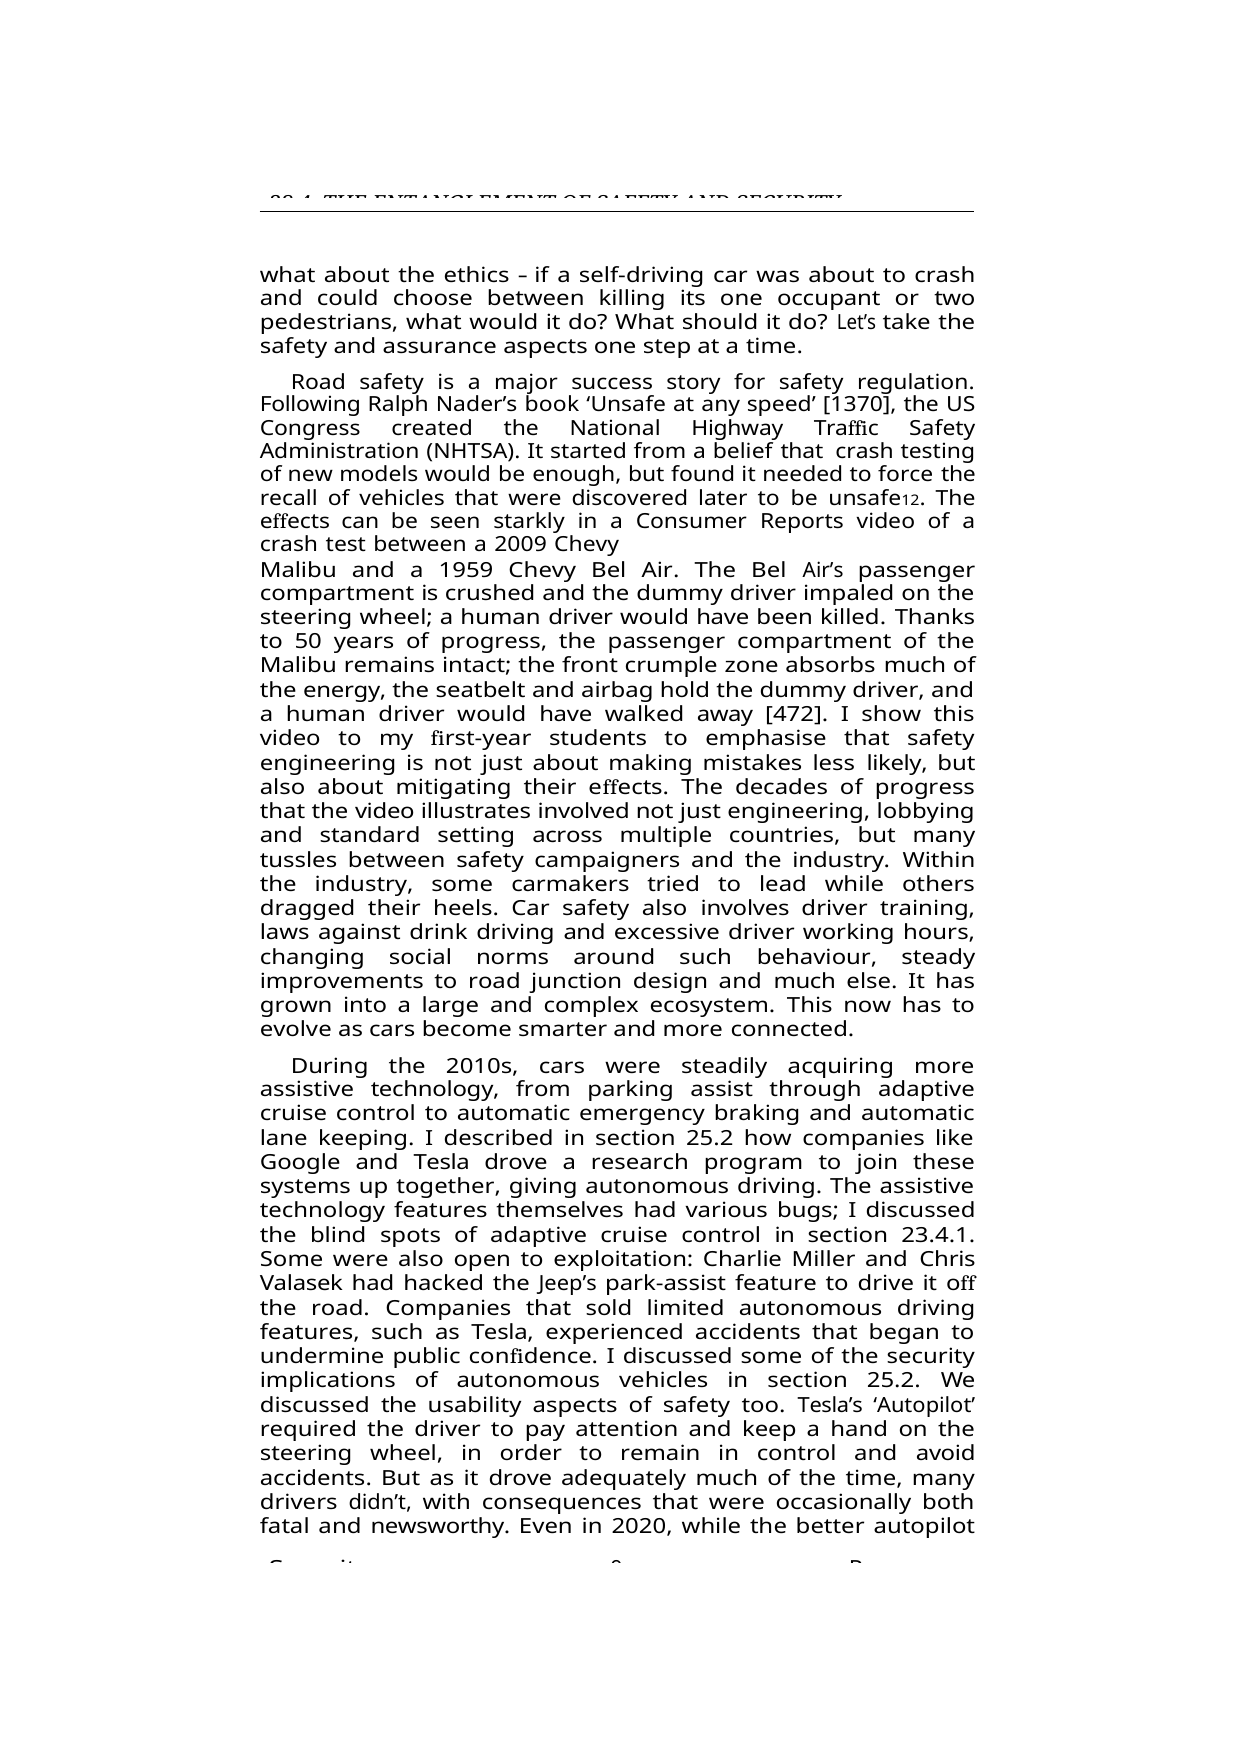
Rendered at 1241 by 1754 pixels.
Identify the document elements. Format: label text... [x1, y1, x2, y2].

text Road safety is a major success story for safety regulation. Following Ralph Nader’s book ‘Unsafe at any speed’ [1370], the US Congress created the National Highway Traffic Safety Administration (NHTSA). It started from a belief that crash testing of new models would be enough, but found it needed to force the recall of vehicles that were discovered later to be unsafe12. The effects can be seen starkly in a Consumer Reports video of a crash test between a 2009 Chevy [259, 371, 975, 558]
text Malibu and a 1959 Chevy Bel Air. The Bel Air’s passenger compartment is crushed and the dummy driver impaled on the steering wheel; a human driver would have been killed. Thanks to 50 years of progress, the passenger compartment of the Malibu remains intact; the front crumple zone absorbs much of the energy, the seatbelt and airbag hold the dummy driver, and a human driver would have walked away [472]. I show this video to my first-year students to emphasise that safety engineering is not just about making mistakes less likely, but also about mitigating their effects. The decades of progress that the video illustrates involved not just engineering, lobbying and standard setting across multiple countries, but many tussles between safety campaigners and the industry. Within the industry, some carmakers tried to lead while others dragged their heels. Car safety also involves driver training, laws against drink driving and excessive driver working hours, changing social norms around such behaviour, steady improvements to road junction design and much else. It has grown into a large and complex ecosystem. This now has to evolve as cars become smarter and more connected. [259, 558, 975, 1043]
text what about the ethics – if a self-driving car was about to crash and could choose between killing its one occupant or two pedestrians, what would it do? What should it do? Let’s take the safety and assurance aspects one step at a time. [259, 263, 975, 360]
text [259, 1054, 975, 1539]
